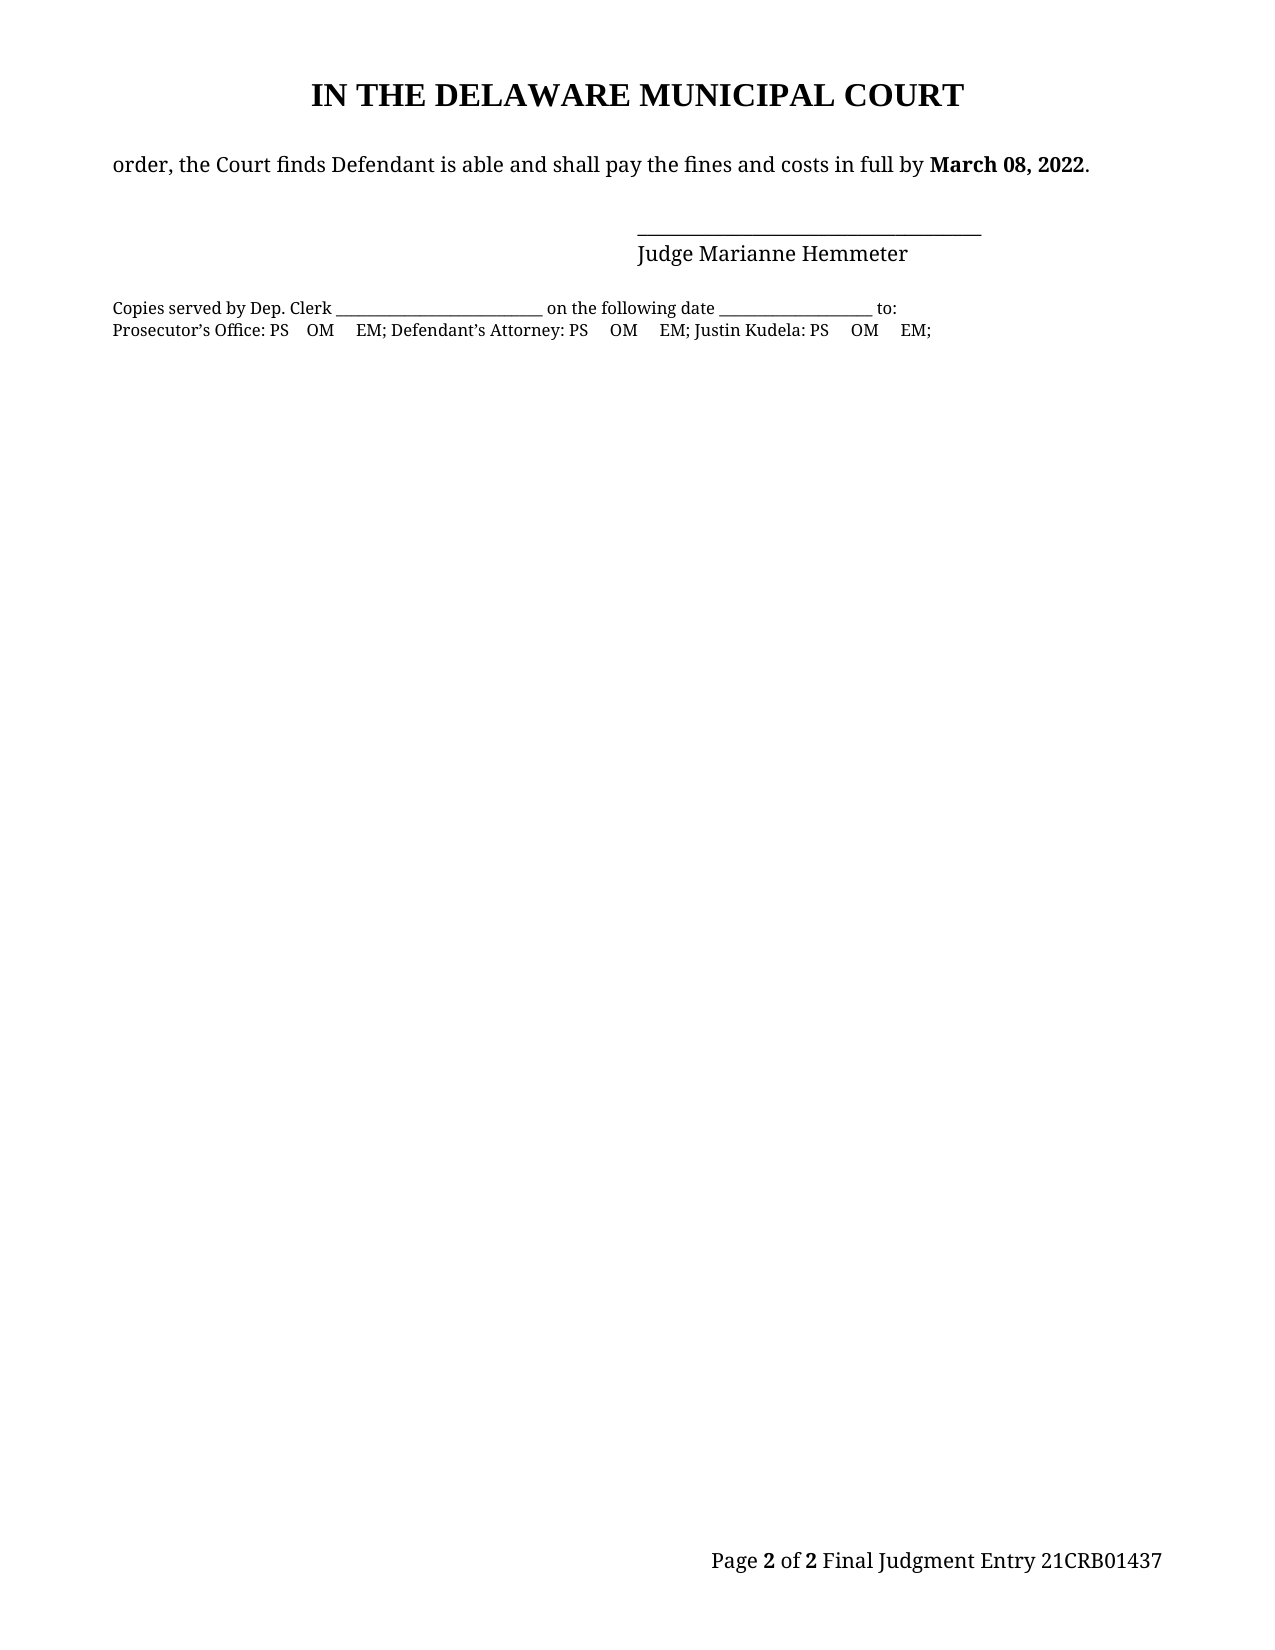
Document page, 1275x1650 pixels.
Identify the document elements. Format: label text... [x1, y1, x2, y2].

text Judge Marianne Hemmeter [112, 239, 1162, 268]
text ____________________________________ [112, 211, 1162, 239]
text Prosecutor’s Office: PS OM EM; Defendant’s Attorney: PS OM EM; Justin Kudela: PS OM EM; [112, 319, 1162, 342]
text Copies served by Dep. Clerk ___________________________ on the following date ____________________ to: [112, 296, 1162, 319]
